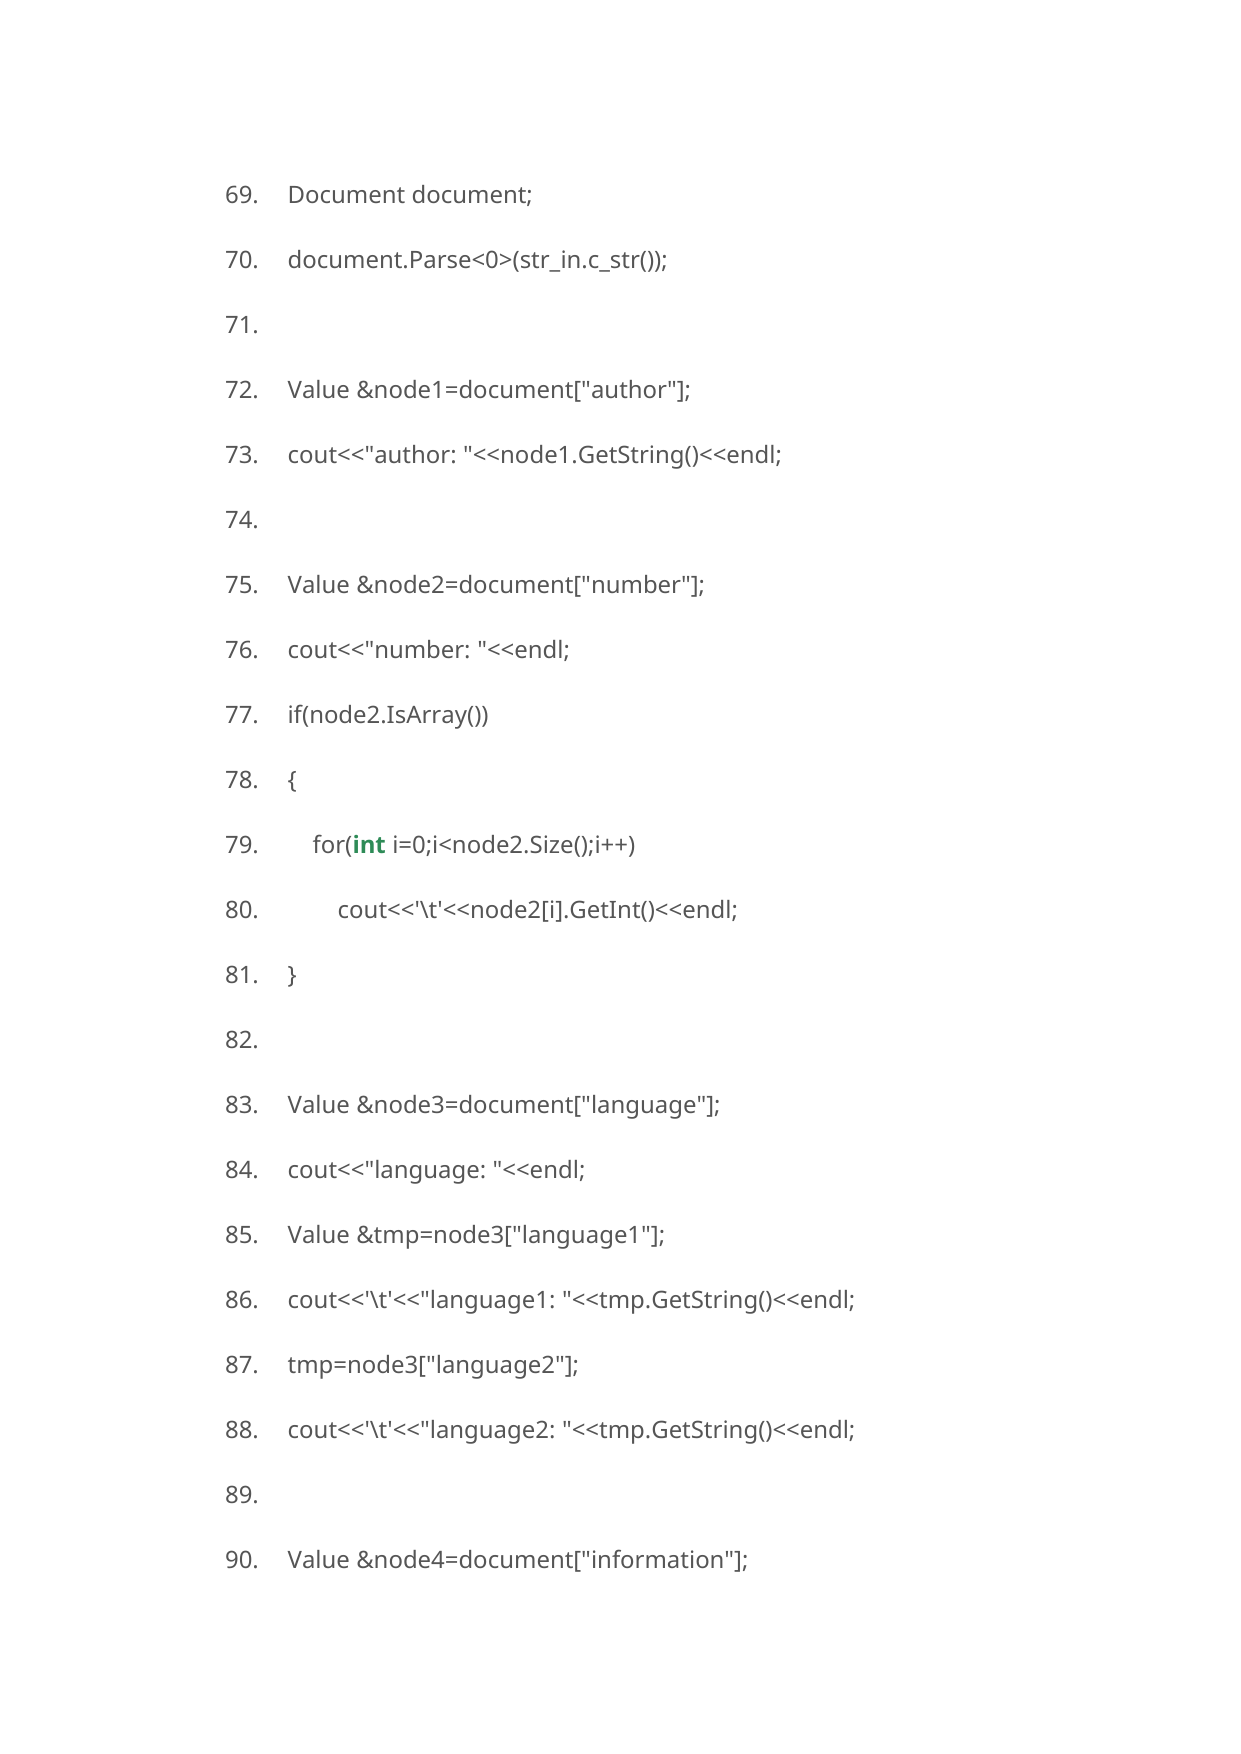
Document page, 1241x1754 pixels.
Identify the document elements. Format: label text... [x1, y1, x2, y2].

list Value &tmp=node3["language1"]; [225, 1202, 1053, 1267]
list cout<<"number: "<<endl; [225, 617, 1053, 682]
list Value &node3=document["language"]; [225, 1072, 1053, 1137]
list Value &node1=document["author"]; [225, 357, 1053, 422]
list cout<<'\t'<<node2[i].GetInt()<<endl; [225, 877, 1053, 942]
list cout<<'\t'<<"language2: "<<tmp.GetString()<<endl; [225, 1397, 1053, 1462]
list cout<<'\t'<<"language1: "<<tmp.GetString()<<endl; [225, 1267, 1053, 1332]
list cout<<"author: "<<node1.GetString()<<endl; [225, 422, 1053, 487]
list document.Parse<0>(str_in.c_str()); [225, 227, 1053, 292]
list { [225, 747, 1053, 812]
list Value &node2=document["number"]; [225, 552, 1053, 617]
list for(int i=0;i<node2.Size();i++) [225, 812, 1053, 877]
list tmp=node3["language2"]; [225, 1332, 1053, 1397]
list Document document; [225, 162, 1053, 227]
list Value &node4=document["information"]; [225, 1527, 1053, 1592]
list } [225, 942, 1053, 1007]
list cout<<"language: "<<endl; [225, 1137, 1053, 1202]
list if(node2.IsArray()) [225, 682, 1053, 747]
